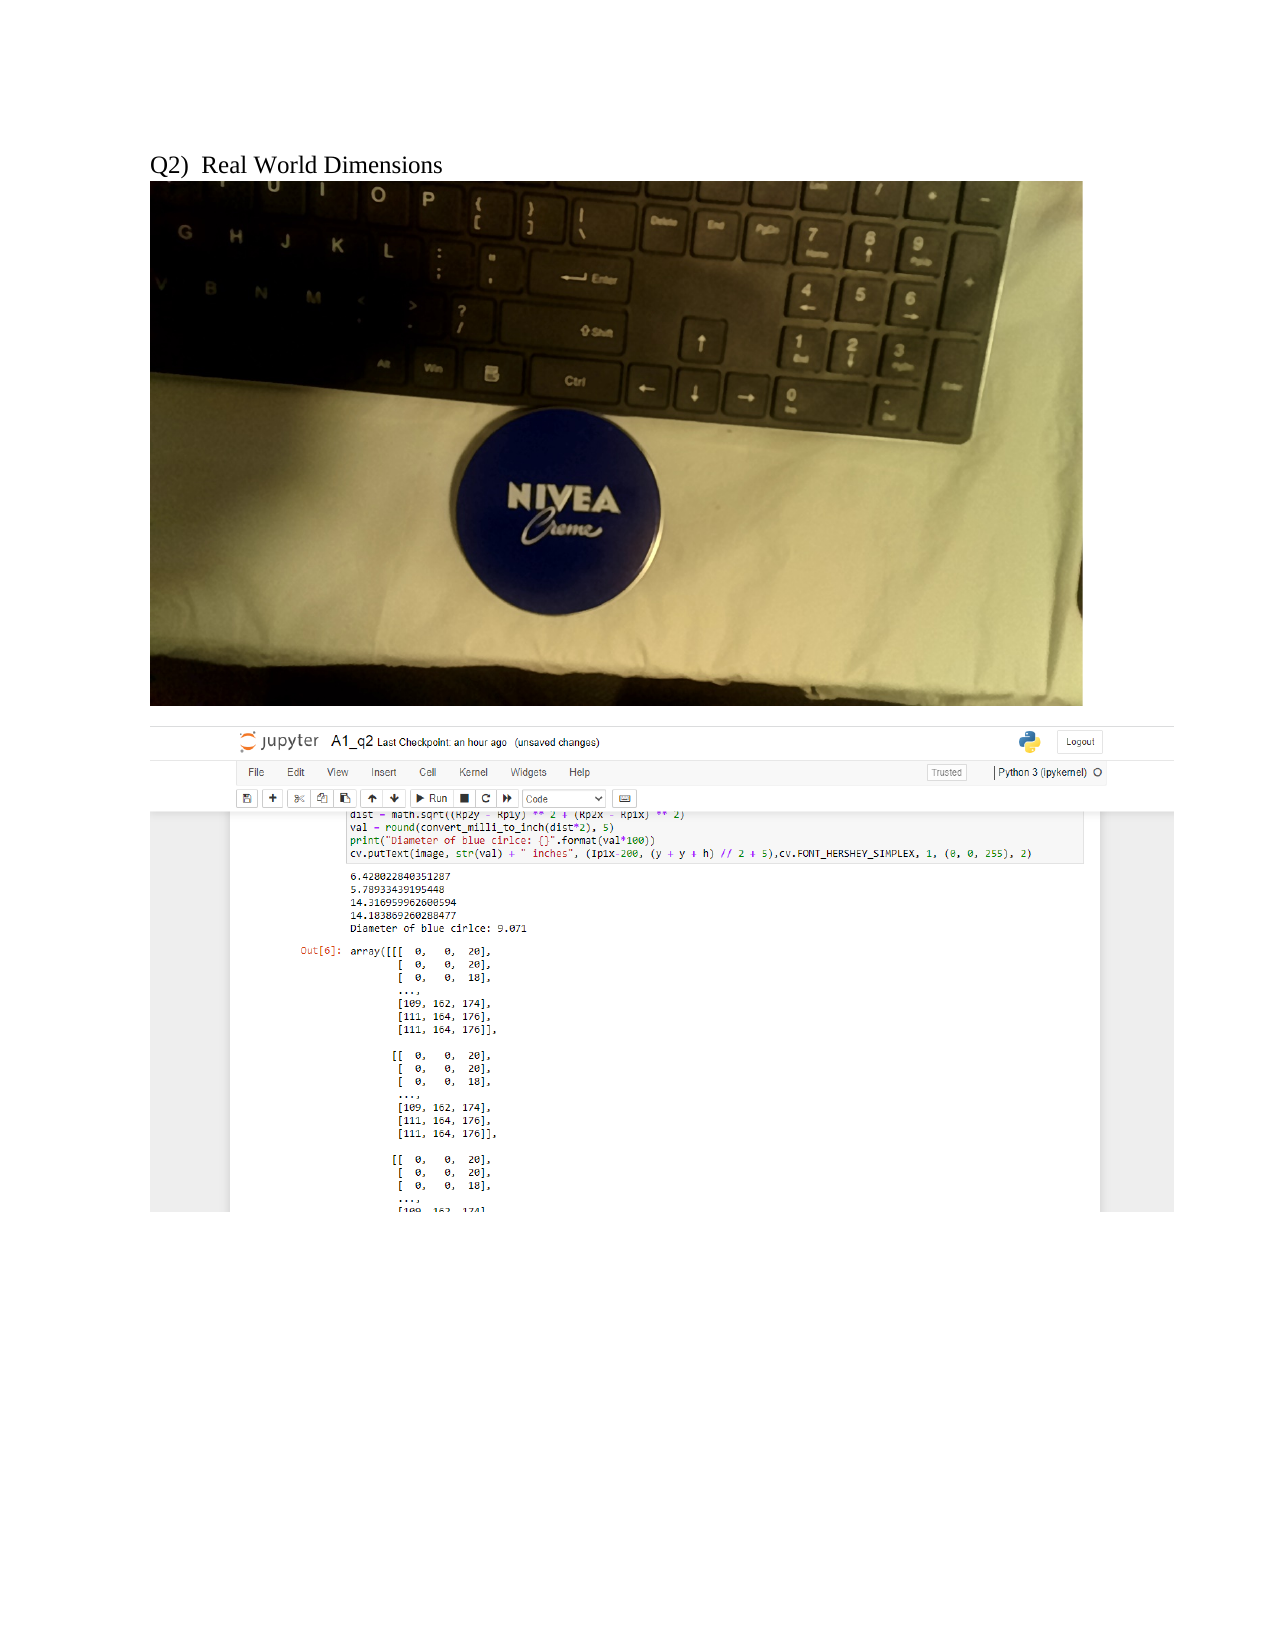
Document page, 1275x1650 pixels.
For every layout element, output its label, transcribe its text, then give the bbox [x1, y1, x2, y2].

picture [150, 724, 1174, 1212]
picture [150, 181, 1083, 706]
